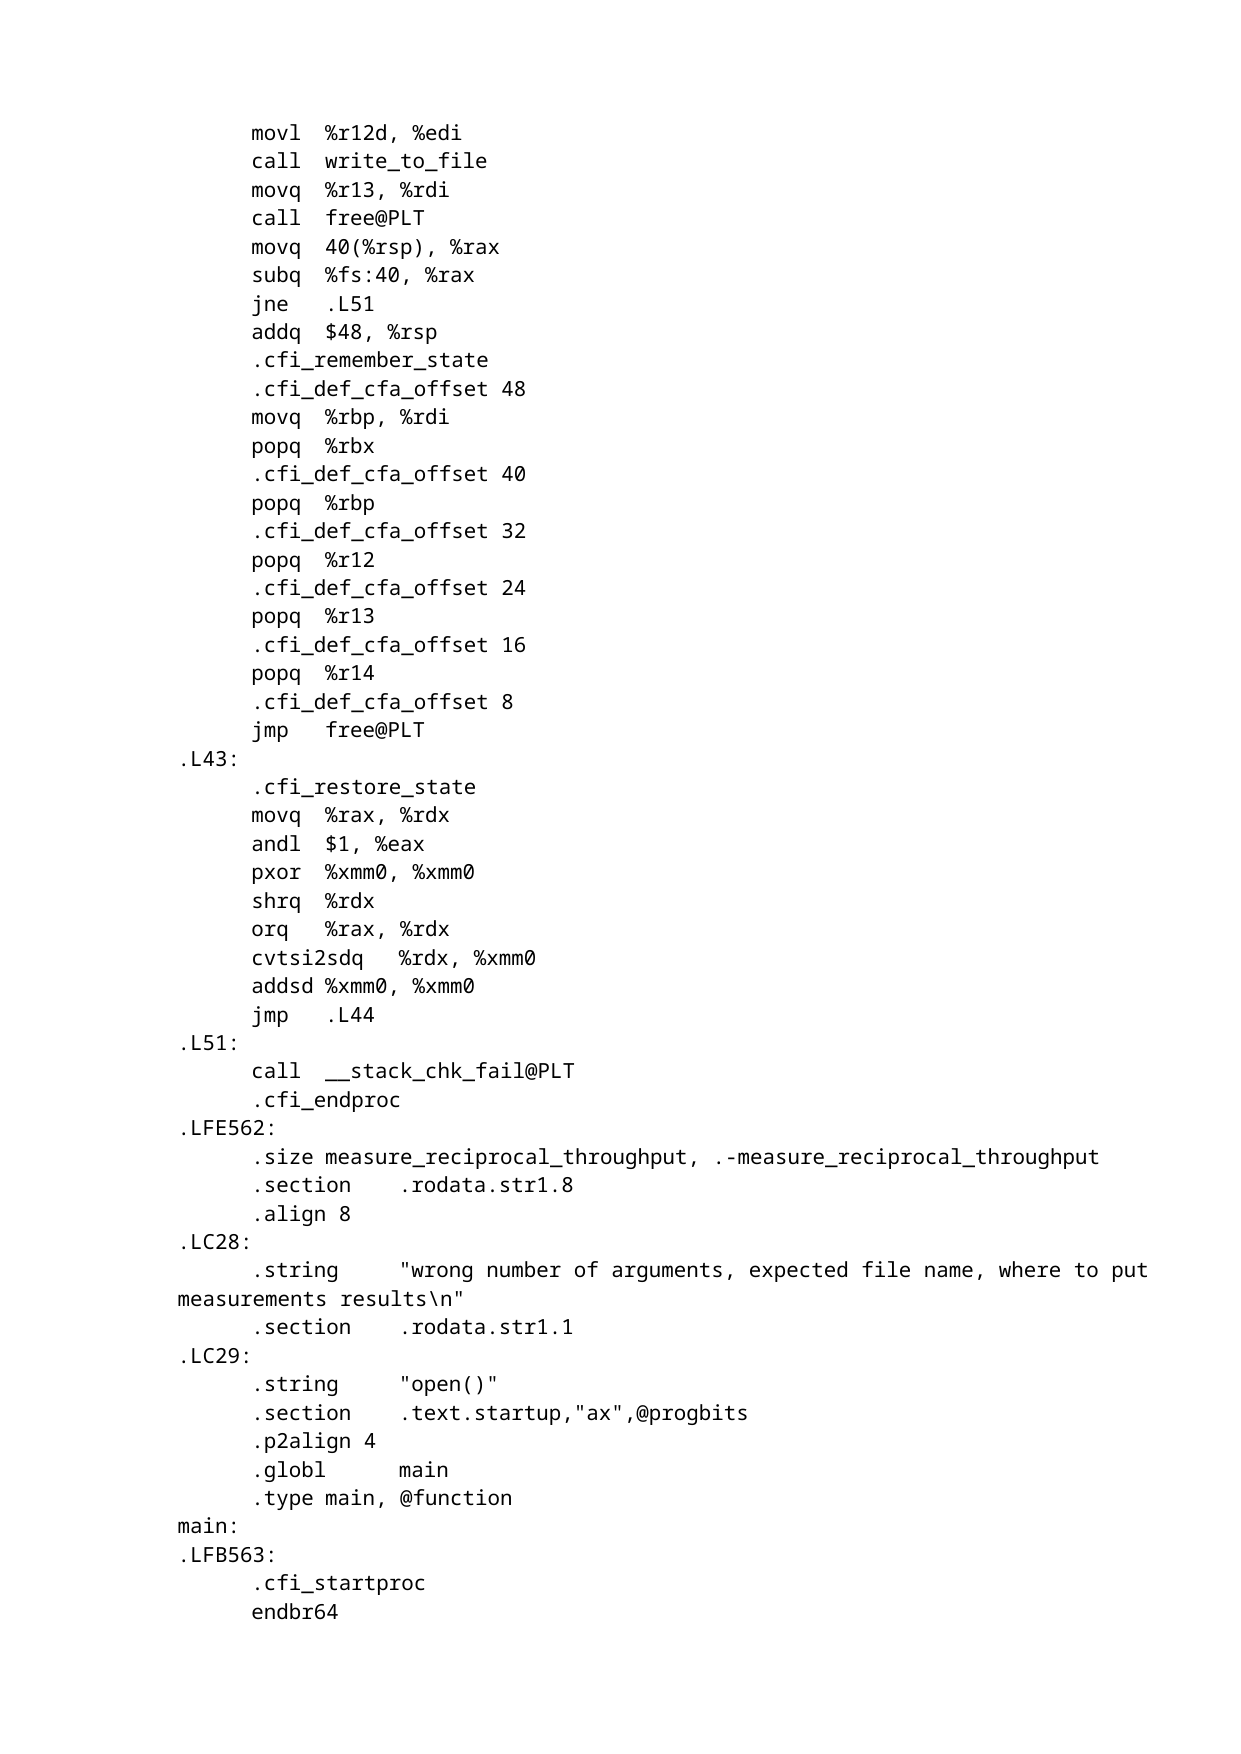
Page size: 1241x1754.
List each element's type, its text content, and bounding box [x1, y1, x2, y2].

text .LC29: [177, 1341, 1152, 1369]
text .cfi_def_cfa_offset 40 [177, 459, 1152, 488]
text movq %rax, %rdx [177, 801, 1152, 829]
text jmp free@PLT [177, 715, 1152, 744]
text orq %rax, %rdx [177, 914, 1152, 943]
text .cfi_def_cfa_offset 32 [177, 516, 1152, 545]
text .string "wrong number of arguments, expected file name, where to put measurements results\n" [177, 1256, 1152, 1312]
text .cfi_def_cfa_offset 8 [177, 687, 1152, 715]
text .cfi_startproc [177, 1568, 1152, 1597]
text popq %r13 [177, 602, 1152, 630]
text popq %rbx [177, 431, 1152, 459]
text .section .rodata.str1.1 [177, 1312, 1152, 1341]
text .type main, @function [177, 1483, 1152, 1512]
text .globl main [177, 1455, 1152, 1483]
text .L51: [177, 1028, 1152, 1057]
text .align 8 [177, 1199, 1152, 1227]
text .size measure_reciprocal_throughput, .-measure_reciprocal_throughput [177, 1142, 1152, 1170]
text .section .rodata.str1.8 [177, 1170, 1152, 1199]
text .LC28: [177, 1227, 1152, 1256]
text jne .L51 [177, 289, 1152, 317]
text .cfi_restore_state [177, 772, 1152, 801]
text pxor %xmm0, %xmm0 [177, 857, 1152, 886]
text call write_to_file [177, 147, 1152, 175]
text popq %r12 [177, 545, 1152, 573]
text cvtsi2sdq %rdx, %xmm0 [177, 943, 1152, 971]
text movq 40(%rsp), %rax [177, 232, 1152, 260]
text .LFB563: [177, 1540, 1152, 1568]
text call free@PLT [177, 203, 1152, 232]
text movq %r13, %rdi [177, 175, 1152, 203]
text .cfi_remember_state [177, 346, 1152, 374]
text addq $48, %rsp [177, 317, 1152, 346]
text main: [177, 1512, 1152, 1540]
text .cfi_def_cfa_offset 24 [177, 573, 1152, 602]
text endbr64 [177, 1597, 1152, 1625]
text shrq %rdx [177, 886, 1152, 914]
text popq %rbp [177, 488, 1152, 516]
text subq %fs:40, %rax [177, 260, 1152, 289]
text popq %r14 [177, 658, 1152, 687]
text .section .text.startup,"ax",@progbits [177, 1398, 1152, 1426]
text .string "open()" [177, 1369, 1152, 1398]
text .cfi_endproc [177, 1085, 1152, 1113]
text addsd %xmm0, %xmm0 [177, 971, 1152, 1000]
text .L43: [177, 744, 1152, 772]
text .cfi_def_cfa_offset 48 [177, 374, 1152, 402]
text andl $1, %eax [177, 829, 1152, 857]
text jmp .L44 [177, 1000, 1152, 1028]
text call __stack_chk_fail@PLT [177, 1057, 1152, 1085]
text .cfi_def_cfa_offset 16 [177, 630, 1152, 658]
text movq %rbp, %rdi [177, 402, 1152, 431]
text .p2align 4 [177, 1426, 1152, 1455]
text .LFE562: [177, 1113, 1152, 1142]
text movl %r12d, %edi [177, 118, 1152, 147]
